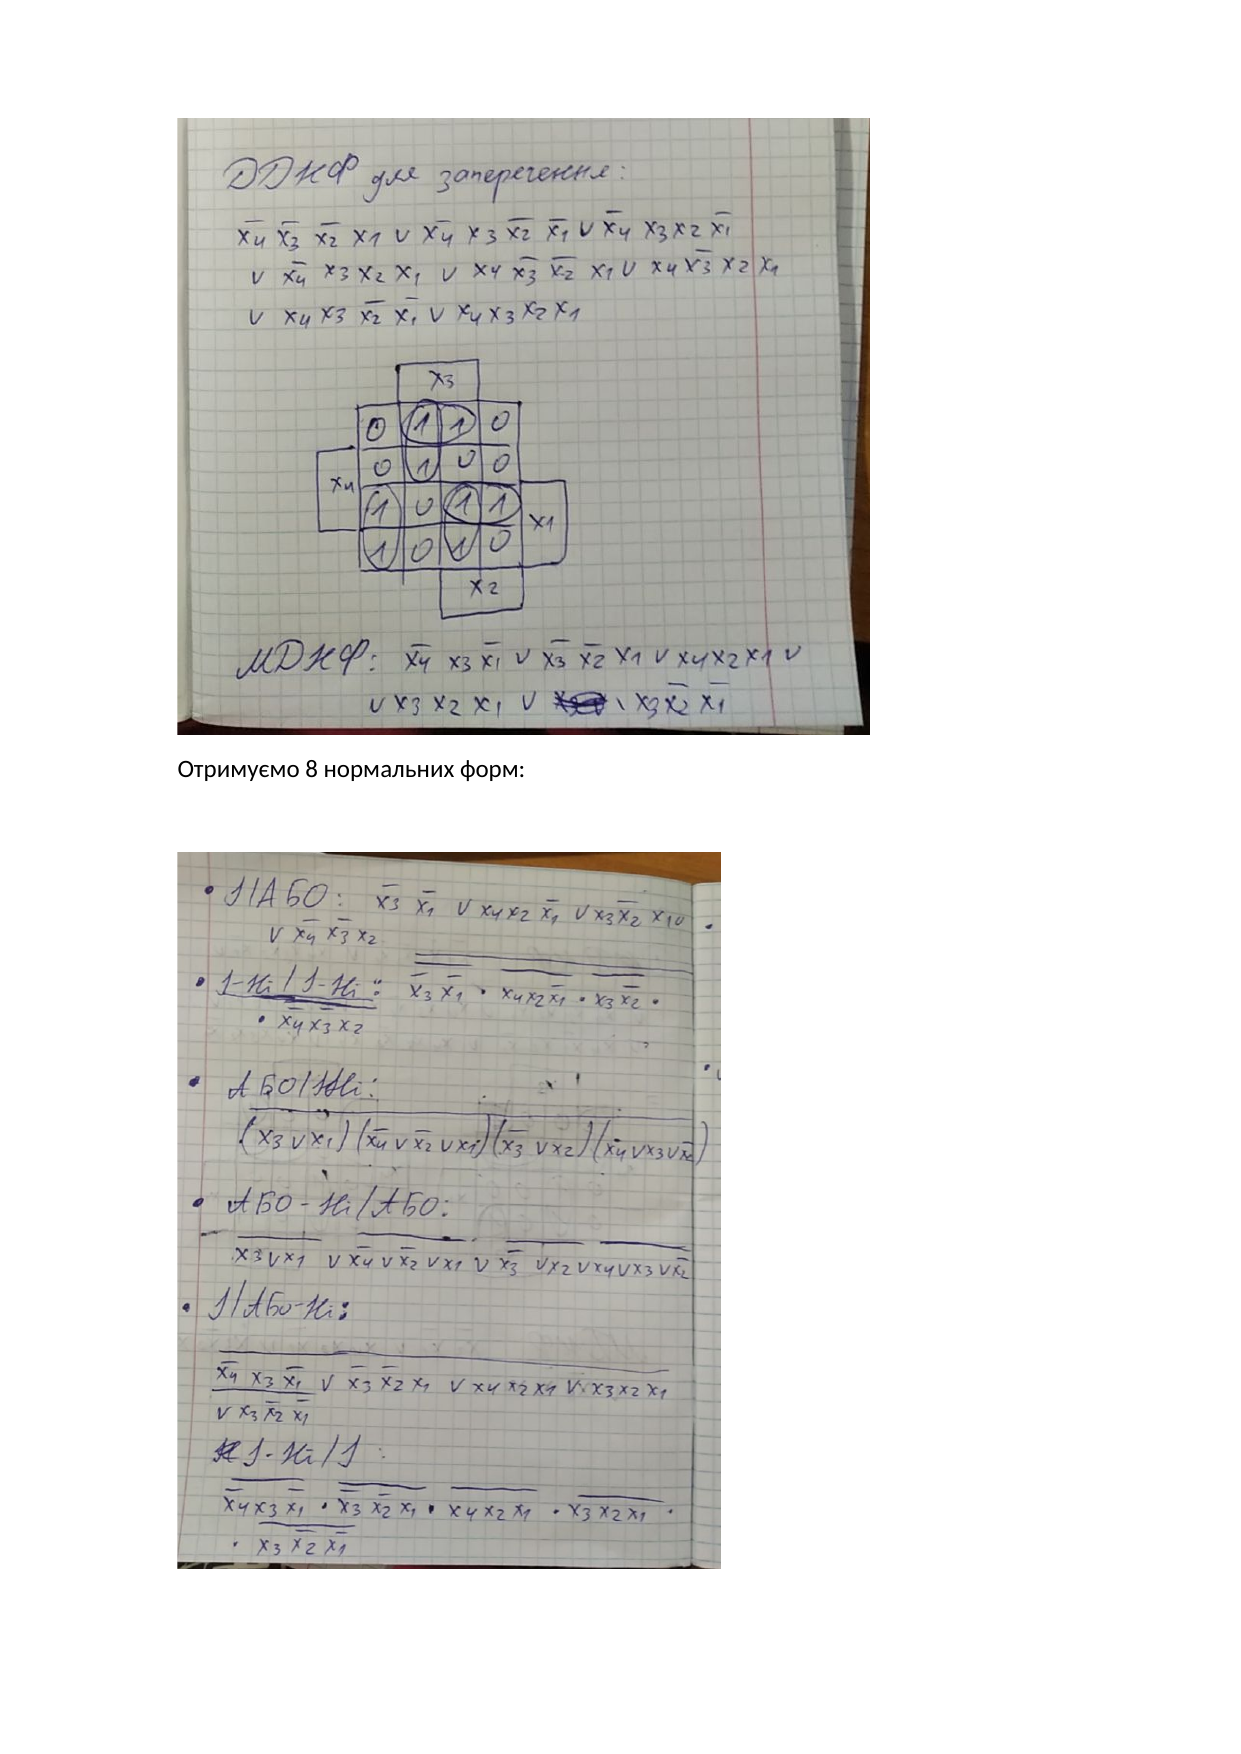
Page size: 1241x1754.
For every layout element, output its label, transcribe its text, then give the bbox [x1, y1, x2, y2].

picture [177, 852, 720, 1569]
picture [177, 118, 870, 735]
text Отримуємо 8 нормальних форм: [177, 753, 1152, 783]
